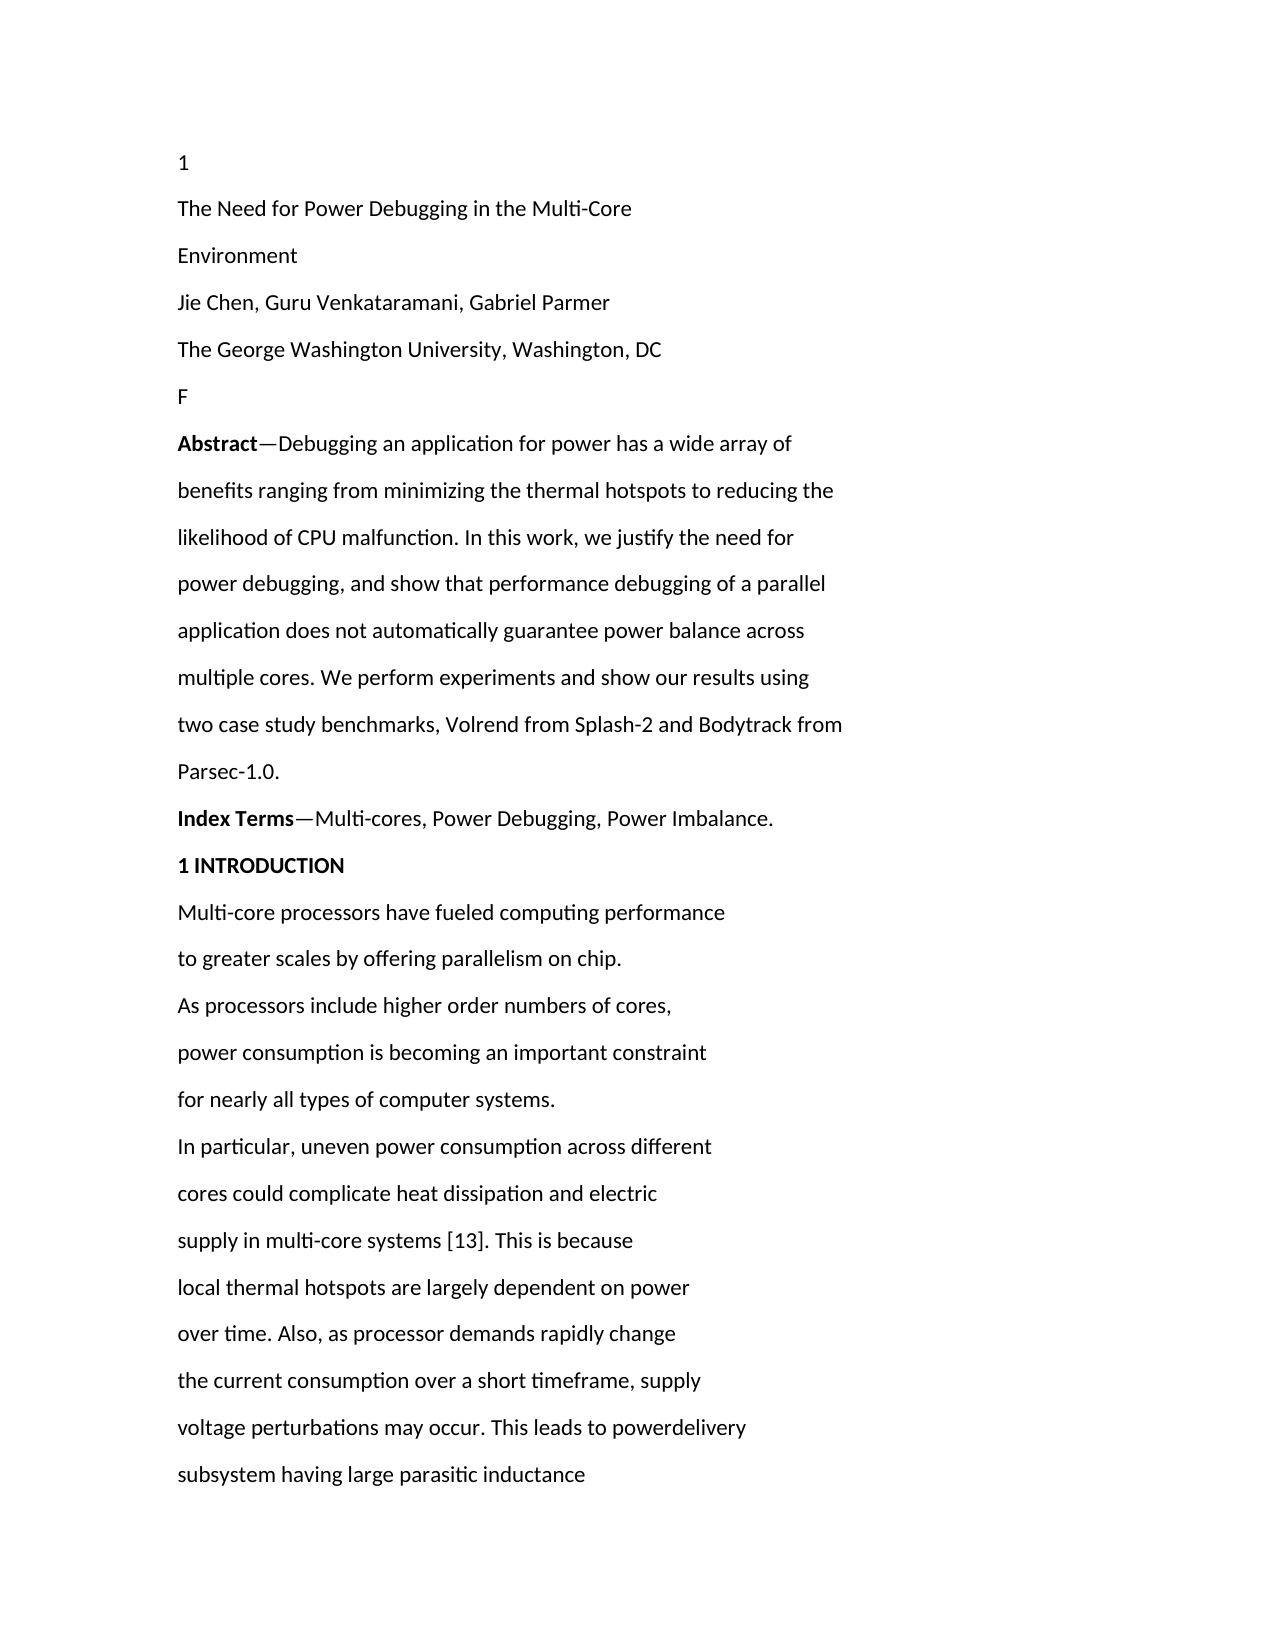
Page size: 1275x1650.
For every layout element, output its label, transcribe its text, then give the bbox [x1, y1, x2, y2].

text benefits ranging from minimizing the thermal hotspots to reducing the [177, 476, 1098, 504]
text Index Terms—Multi-cores, Power Debugging, Power Imbalance. [177, 804, 1098, 832]
text power debugging, and show that performance debugging of a parallel [177, 569, 1098, 597]
text over time. Also, as processor demands rapidly change [177, 1319, 1098, 1347]
text cores could complicate heat dissipation and electric [177, 1179, 1098, 1207]
text Abstract—Debugging an application for power has a wide array of [177, 429, 1098, 457]
text 1 [177, 148, 1098, 176]
text likelihood of CPU malfunction. In this work, we justify the need for [177, 523, 1098, 551]
text Parsec-1.0. [177, 757, 1098, 785]
text for nearly all types of computer systems. [177, 1085, 1098, 1113]
text In particular, uneven power consumption across different [177, 1132, 1098, 1160]
text Jie Chen, Guru Venkataramani, Gabriel Parmer [177, 288, 1098, 316]
text As processors include higher order numbers of cores, [177, 991, 1098, 1019]
text voltage perturbations may occur. This leads to powerdelivery [177, 1413, 1098, 1441]
text the current consumption over a short timeframe, supply [177, 1366, 1098, 1394]
text local thermal hotspots are largely dependent on power [177, 1273, 1098, 1301]
text Multi-core processors have fueled computing performance [177, 898, 1098, 926]
text Environment [177, 241, 1098, 269]
text multiple cores. We perform experiments and show our results using [177, 663, 1098, 691]
text The George Washington University, Washington, DC [177, 335, 1098, 363]
text The Need for Power Debugging in the Multi-Core [177, 194, 1098, 222]
text subsystem having large parasitic inductance [177, 1460, 1098, 1488]
text 1 INTRODUCTION [177, 851, 1098, 879]
text application does not automatically guarantee power balance across [177, 616, 1098, 644]
text power consumption is becoming an important constraint [177, 1038, 1098, 1066]
text to greater scales by offering parallelism on chip. [177, 944, 1098, 972]
text two case study benchmarks, Volrend from Splash-2 and Bodytrack from [177, 710, 1098, 738]
text supply in multi-core systems [13]. This is because [177, 1226, 1098, 1254]
text F [177, 382, 1098, 410]
